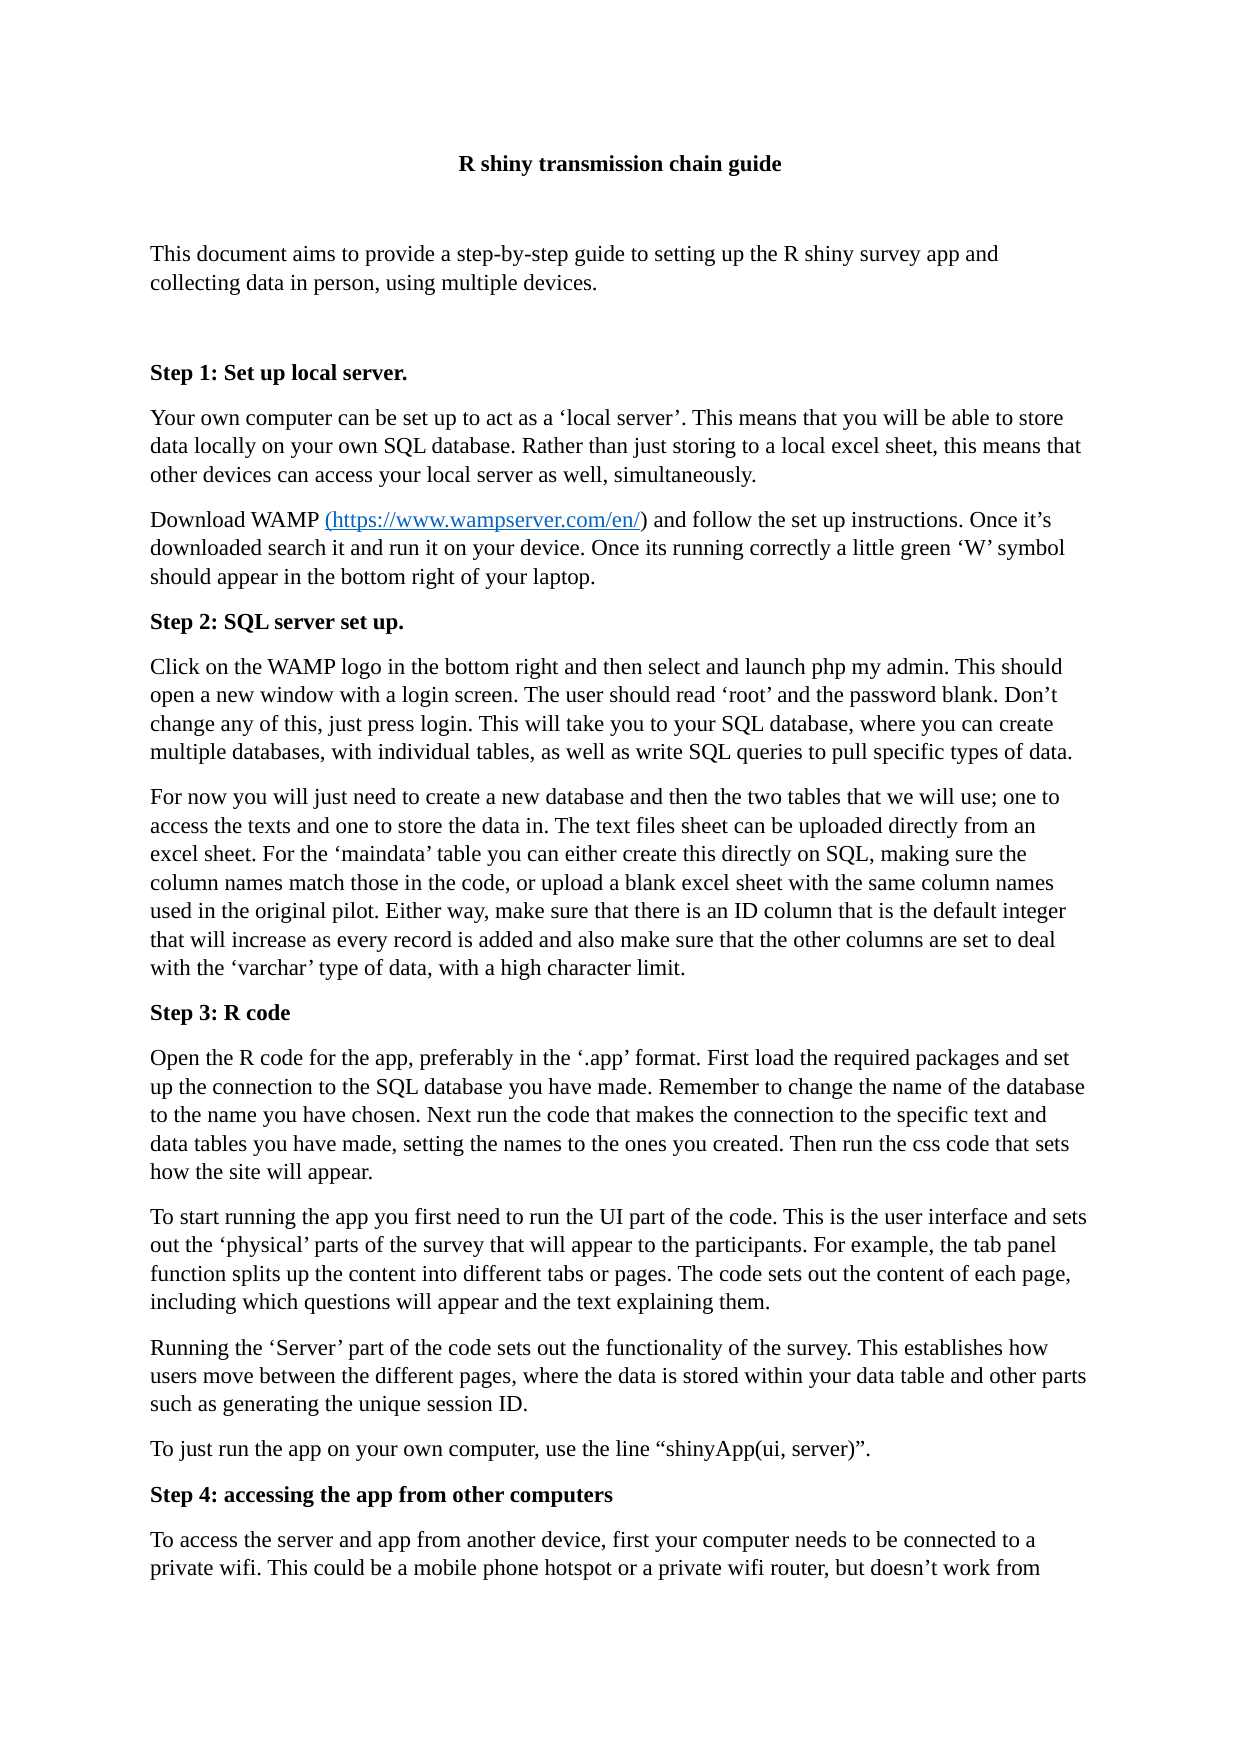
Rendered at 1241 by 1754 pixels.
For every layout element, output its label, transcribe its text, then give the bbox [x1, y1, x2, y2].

text Open the R code for the app, preferably in the ‘.app’ format. First load the required packages and set up the connection to the SQL database you have made. Remember to change the name of the database to the name you have chosen. Next run the code that makes the connection to the specific text and data tables you have made, setting the names to the ones you created. Then run the css code that sets how the site will appear. [150, 1044, 1090, 1184]
text Step 3: R code [150, 999, 1090, 1026]
text For now you will just need to create a new database and then the two tables that we will use; one to access the texts and one to store the data in. The text files sheet can be uploaded directly from an excel sheet. For the ‘maindata’ table you can either create this directly on SQL, making sure the column names match those in the code, or upload a blank excel sheet with the same column names used in the original pilot. Either way, make sure that there is an ID column that is the default integer that will increase as every record is added and also make sure that the other columns are set to deal with the ‘varchar’ type of data, with a high character limit. [150, 783, 1090, 980]
text This document aims to provide a step-by-step guide to setting up the R shiny survey app and collecting data in person, using multiple devices. [150, 240, 1090, 295]
text To start running the app you first need to run the UI part of the code. This is the user interface and sets out the ‘physical’ parts of the survey that will appear to the participants. For example, the tab panel function splits up the content into different tabs or pages. The code sets out the content of each page, including which questions will appear and the text explaining them. [150, 1203, 1090, 1315]
text Step 4: accessing the app from other computers [150, 1481, 1090, 1507]
text Click on the WAMP logo in the bottom right and then select and launch php my admin. This should open a new window with a login screen. The user should read ‘root’ and the password blank. Don’t change any of this, just press login. This will take you to your SQL database, where you can create multiple databases, with individual tables, as well as write SQL queries to pull specific types of data. [150, 653, 1090, 765]
text Step 2: SQL server set up. [150, 608, 1090, 634]
text R shiny transmission chain guide [150, 150, 1090, 176]
text Step 1: Set up local server. [150, 359, 1090, 385]
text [150, 1526, 1090, 1581]
text To just run the app on your own computer, use the line “shinyApp(ui, server)”. [150, 1436, 1090, 1462]
text Download WAMP (https://www.wampserver.com/en/) and follow the set up instructions. Once it’s downloaded search it and run it on your device. Once its running correctly a little green ‘W’ symbol should appear in the bottom right of your laptop. [150, 506, 1090, 589]
text Running the ‘Server’ part of the code sets out the functionality of the survey. This establishes how users move between the different pages, where the data is stored within your data table and other parts such as generating the unique session ID. [150, 1333, 1090, 1417]
text Your own computer can be set up to act as a ‘local server’. This means that you will be able to store data locally on your own SQL database. Rather than just storing to a local excel sheet, this means that other devices can access your local server as well, simultaneously. [150, 404, 1090, 487]
